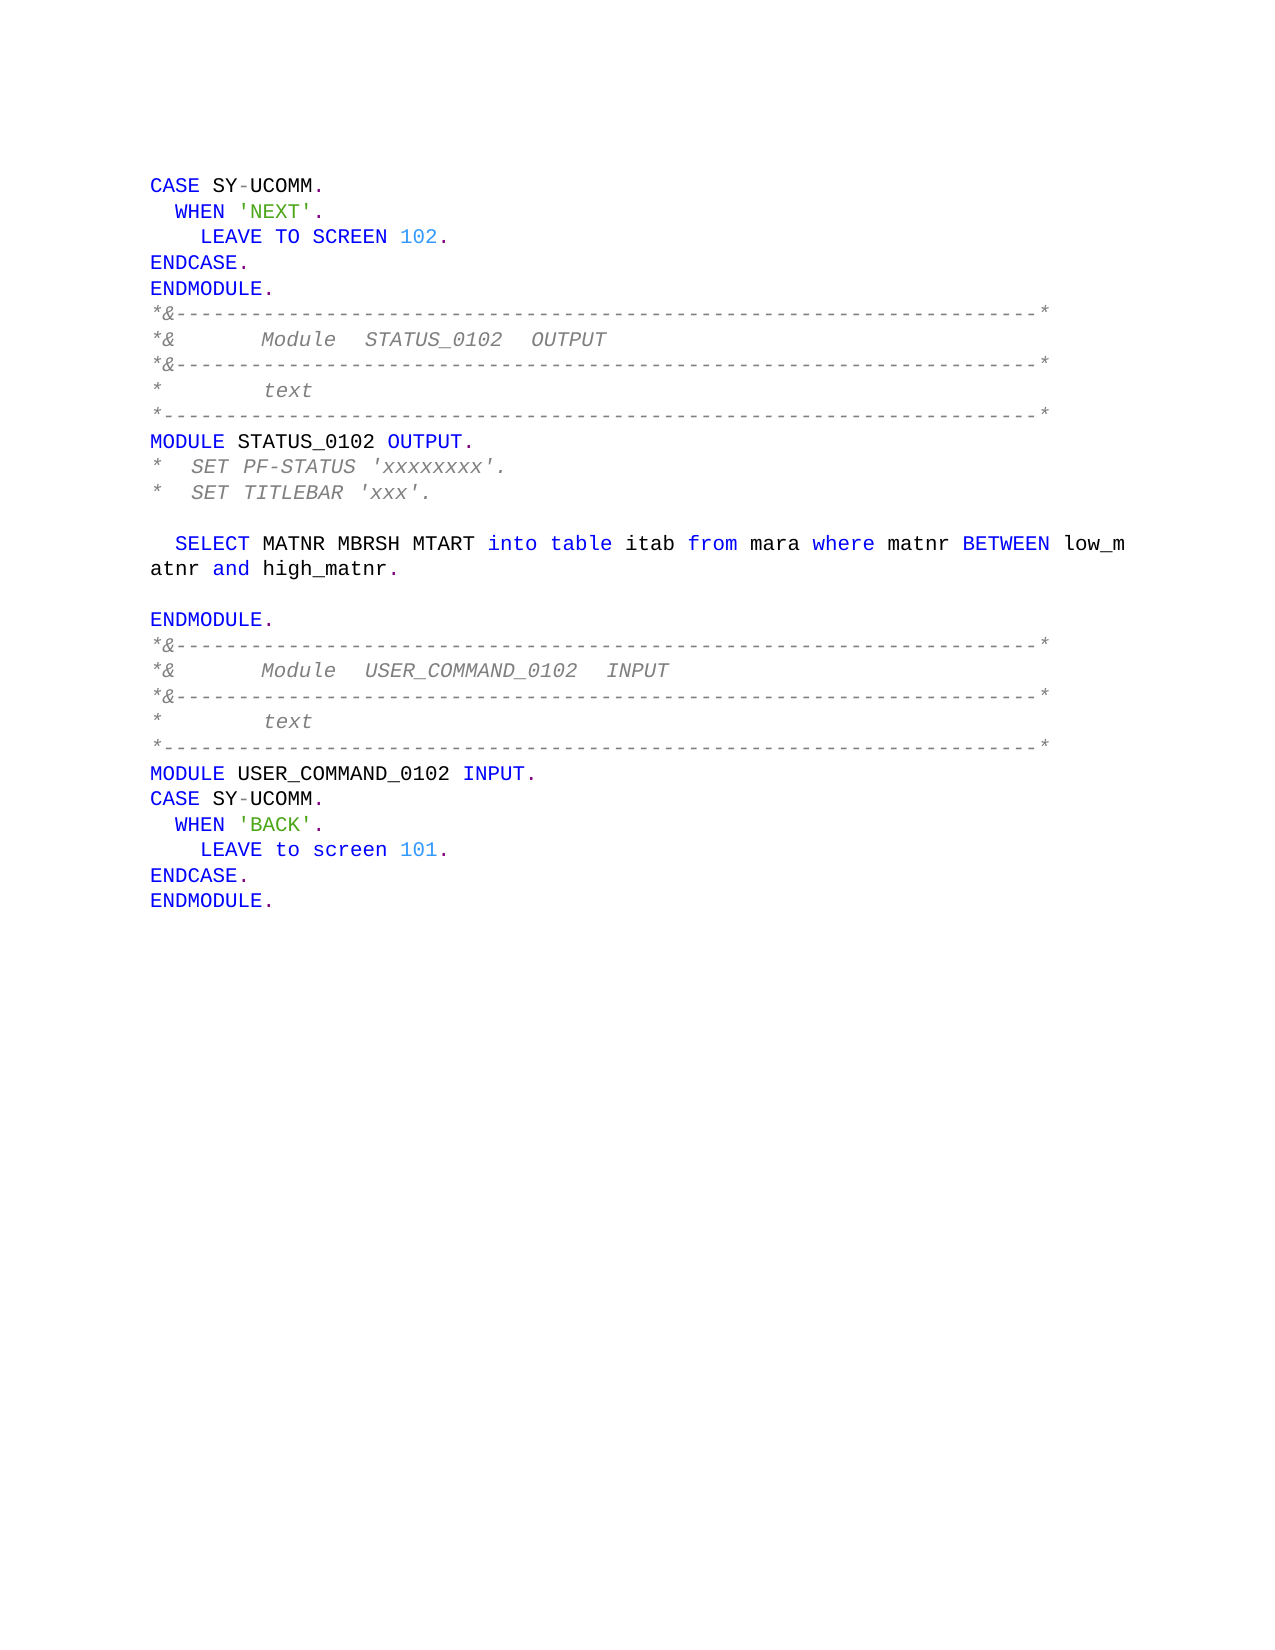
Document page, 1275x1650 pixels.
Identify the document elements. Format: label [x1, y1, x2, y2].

text [150, 150, 1125, 914]
